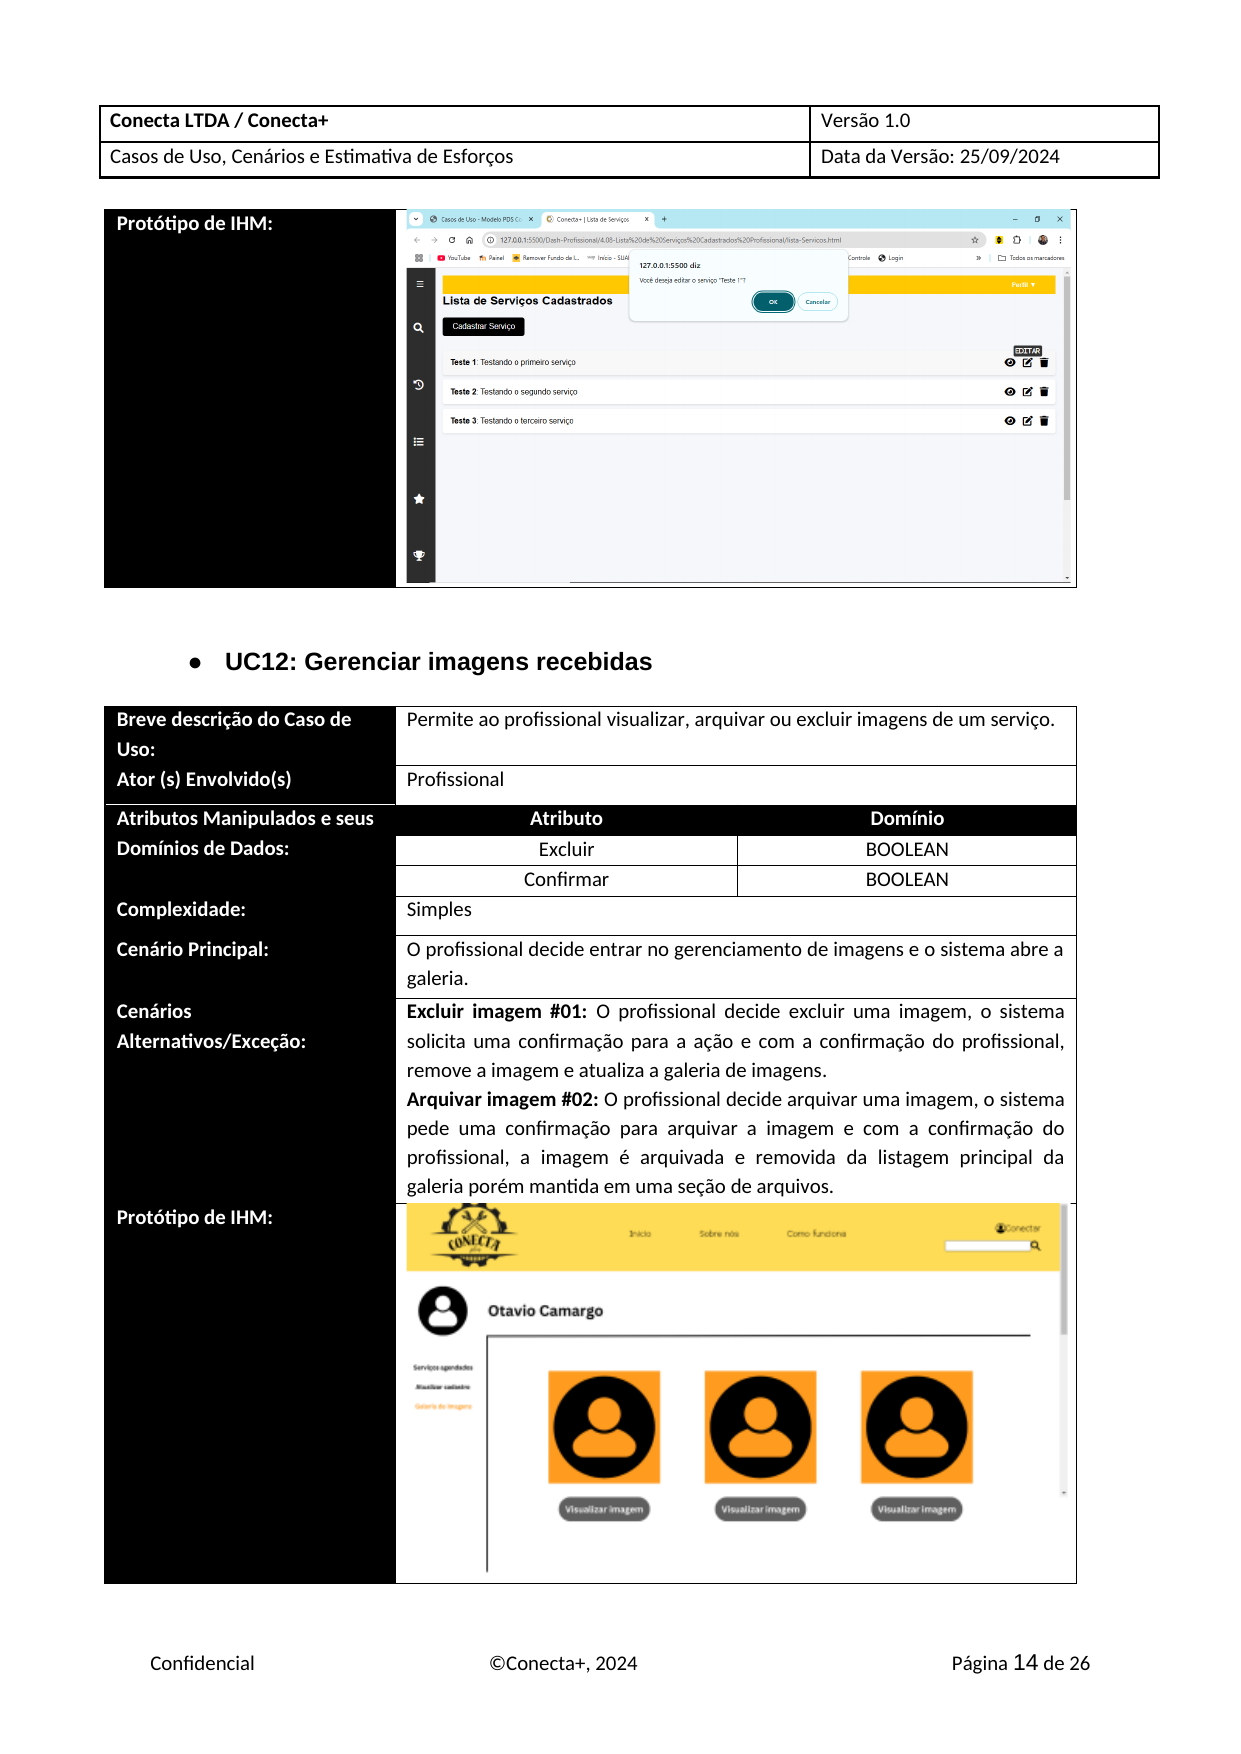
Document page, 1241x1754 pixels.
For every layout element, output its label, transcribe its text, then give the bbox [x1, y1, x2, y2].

table_cell Profissional [396, 766, 1076, 804]
table_cell Excluir [396, 836, 737, 865]
table_cell Atributos Manipulados e seus Domínios de Dados: [106, 806, 395, 896]
table_cell [396, 1204, 1076, 1583]
table_cell O profissional decide entrar no gerenciamento de imagens e o sistema abre a galeria. [396, 936, 1076, 998]
table_cell Domínio [738, 806, 1076, 835]
table_cell Ator (s) Envolvido(s) [106, 766, 395, 804]
list UC12: Gerenciar imagens recebidas [187, 647, 1092, 675]
table_cell Protótipo de IHM: [106, 210, 395, 587]
table_cell Confirmar [396, 866, 737, 896]
picture [406, 209, 1071, 583]
table_cell [396, 210, 1076, 587]
table_cell Simples [396, 897, 1076, 935]
table_cell Cenário Principal: [106, 936, 395, 998]
table_cell Complexidade: [106, 897, 395, 935]
table_header Breve descrição do Caso de Uso: [106, 707, 395, 765]
picture [406, 1203, 1071, 1579]
table_cell Atributo [396, 806, 737, 835]
table_cell BOOLEAN [738, 836, 1076, 865]
table_header Permite ao profissional visualizar, arquivar ou excluir imagens de um serviço. [396, 707, 1076, 765]
table_cell Protótipo de IHM: [106, 1204, 395, 1583]
table_cell BOOLEAN [738, 866, 1076, 896]
table_cell Cenários Alternativos/Exceção: [106, 999, 395, 1203]
table_cell Excluir imagem #01: O profissional decide excluir uma imagem, o sistema solicita uma confirmação para a ação e com a confirmação do profissional, remove a imagem e atualiza a galeria de imagens. Arquivar imagem #02: O profissional decide arquivar uma imagem, o sistema pede uma confirmação para arquivar a imagem e com a confirmação do profissional, a imagem é arquivada e removida da listagem principal da galeria porém mantida em uma seção de arquivos. [396, 999, 1076, 1203]
